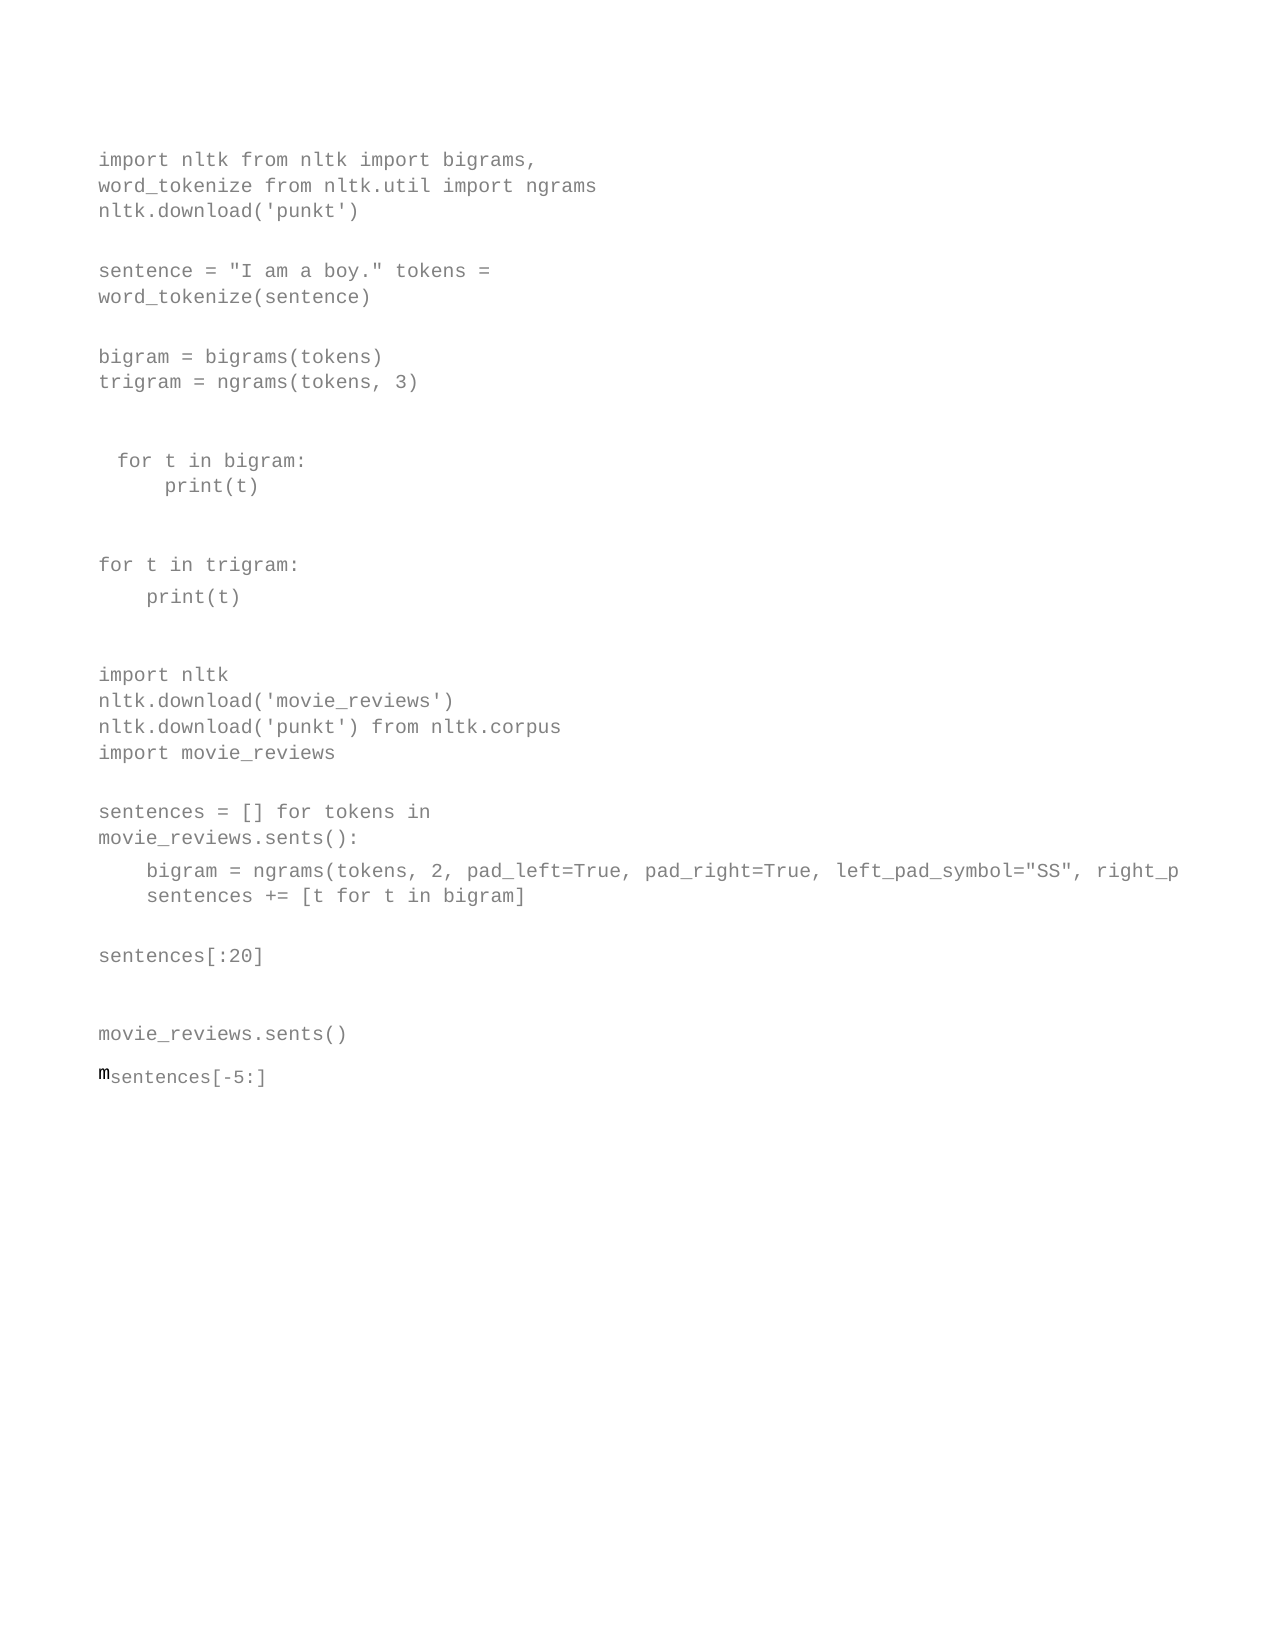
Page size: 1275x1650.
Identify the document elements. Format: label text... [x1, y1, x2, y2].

text sentences[:20] [98, 946, 302, 968]
text for t in trigram: [98, 554, 337, 577]
text movie_reviews.sents() msentences[-5:] [98, 1024, 386, 1089]
text import nltk nltk.download('movie_reviews') nltk.download('punkt') from nltk.corpus import movie_reviews [98, 665, 577, 765]
text for t in bigram: print(t) [98, 451, 326, 499]
text sentence = "I am a boy." tokens = word_tokenize(sentence) [98, 261, 517, 309]
text sentences = [] for tokens in movie_reviews.sents(): [98, 802, 564, 850]
text bigram = bigrams(tokens) trigram = ngrams(tokens, 3) [98, 347, 457, 395]
text import nltk from nltk import bigrams, word_tokenize from nltk.util import ngrams nltk.download('punkt') [98, 150, 601, 224]
text print(t) [146, 587, 277, 609]
text bigram = ngrams(tokens, 2, pad_left=True, pad_right=True, left_pad_symbol="SS", right_p sentences += [t for t in bigram] [146, 861, 1222, 909]
